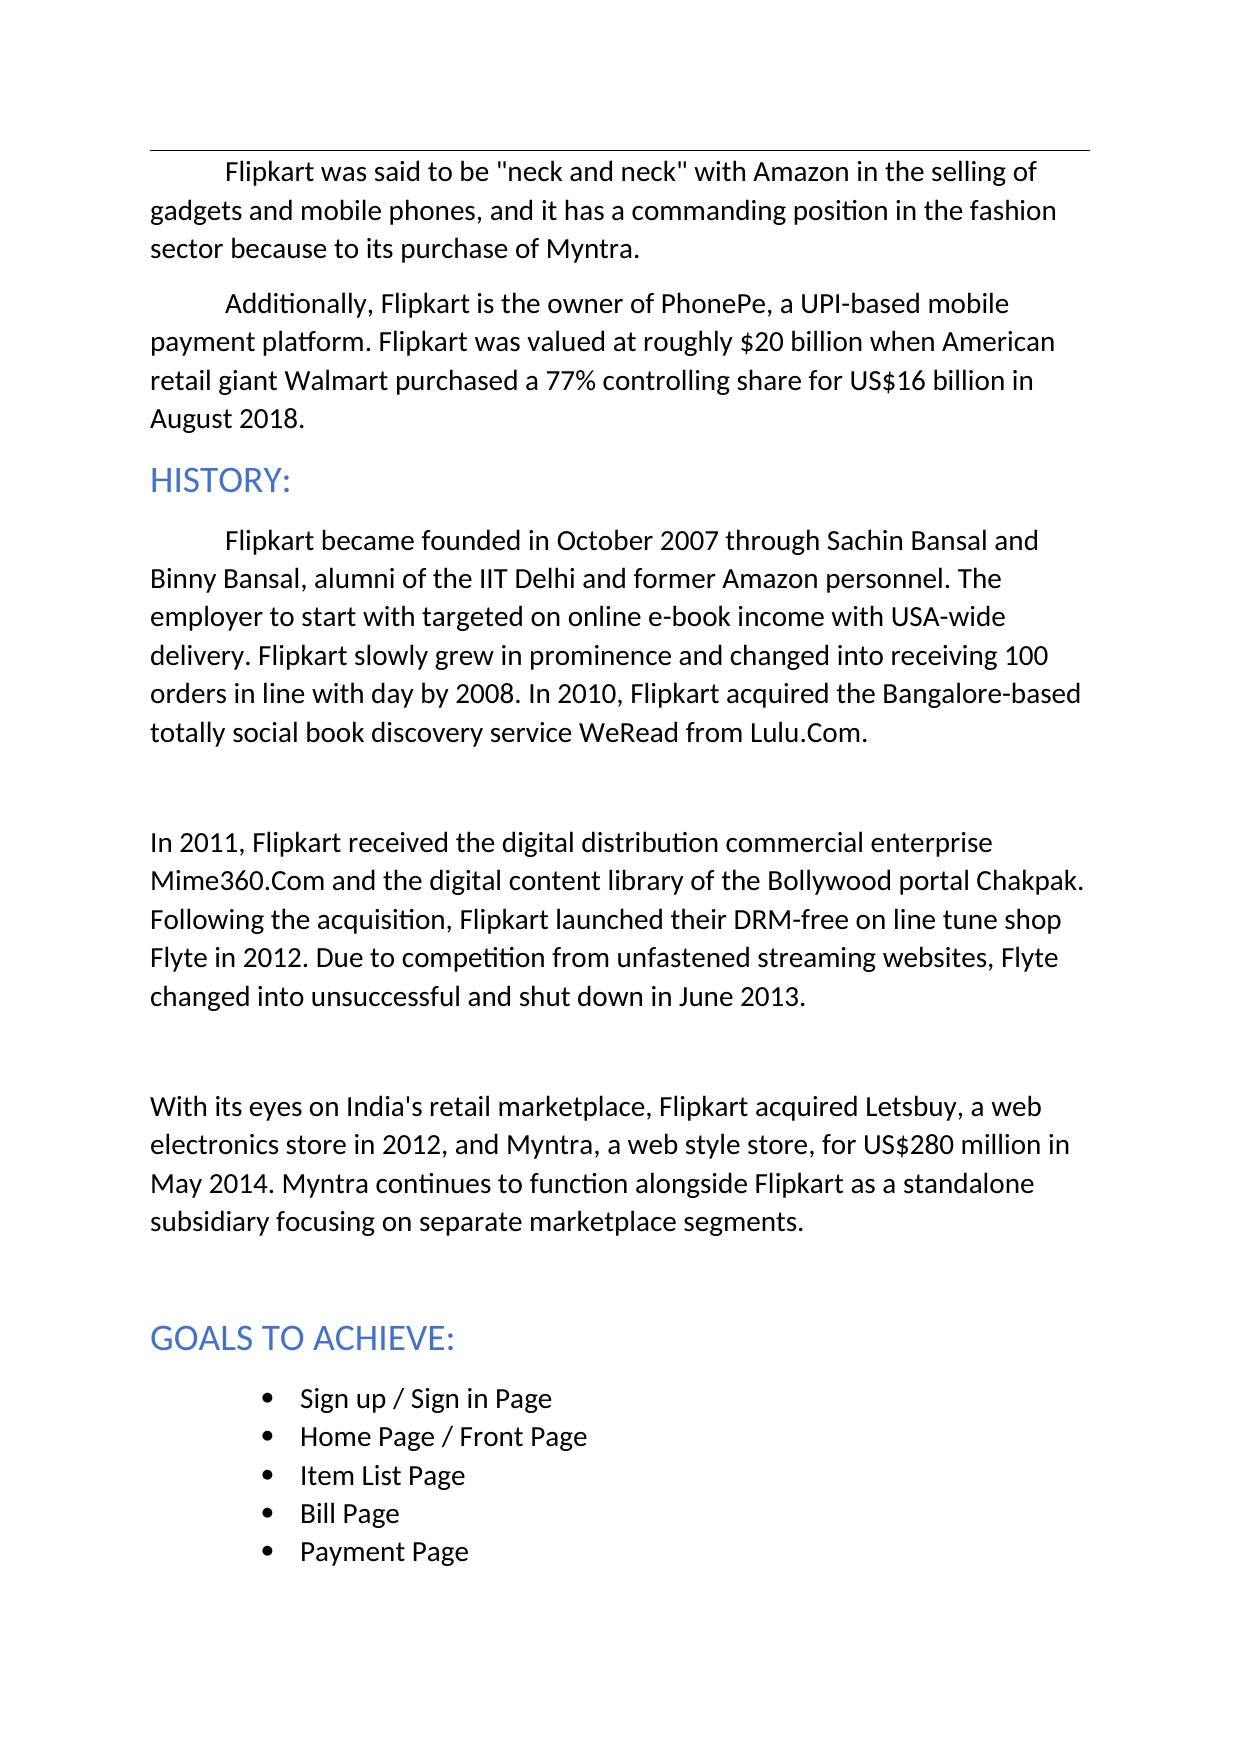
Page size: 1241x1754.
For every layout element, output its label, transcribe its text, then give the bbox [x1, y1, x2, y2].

text In 2011, Flipkart received the digital distribution commercial enterprise Mime360.Com and the digital content library of the Bollywood portal Chakpak. Following the acquisition, Flipkart launched their DRM-free on line tune shop Flyte in 2012. Due to competition from unfastened streaming websites, Flyte changed into unsuccessful and shut down in June 2013. [150, 821, 1090, 1013]
list Home Page / Front Page [262, 1418, 1090, 1454]
list Sign up / Sign in Page [262, 1380, 1090, 1415]
list Item List Page [262, 1457, 1090, 1492]
text HISTORY: [150, 452, 1090, 501]
text GOALS TO ACHIEVE: [150, 1310, 1090, 1359]
text Flipkart became founded in October 2007 through Sachin Bansal and Binny Bansal, alumni of the IIT Delhi and former Amazon personnel. The employer to start with targeted on online e-book income with USA-wide delivery. Flipkart slowly grew in prominence and changed into receiving 100 orders in line with day by 2008. In 2010, Flipkart acquired the Bangalore-based totally social book discovery service WeRead from Lulu.Com. [150, 518, 1090, 749]
text Flipkart was said to be "neck and neck" with Amazon in the selling of gadgets and mobile phones, and it has a commanding position in the fashion sector because to its purchase of Myntra. [150, 151, 1090, 266]
list Payment Page [262, 1533, 1090, 1569]
list Bill Page [262, 1495, 1090, 1531]
text With its eyes on India's retail marketplace, Flipkart acquired Letsbuy, a web electronics store in 2012, and Myntra, a web style store, for US$280 million in May 2014. Myntra continues to function alongside Flipkart as a standalone subsidiary focusing on separate marketplace segments. [150, 1085, 1090, 1239]
text Additionally, Flipkart is the owner of PhonePe, a UPI-based mobile payment platform. Flipkart was valued at roughly $20 billion when American retail giant Walmart purchased a 77% controlling share for US$16 billion in August 2018. [150, 282, 1090, 436]
